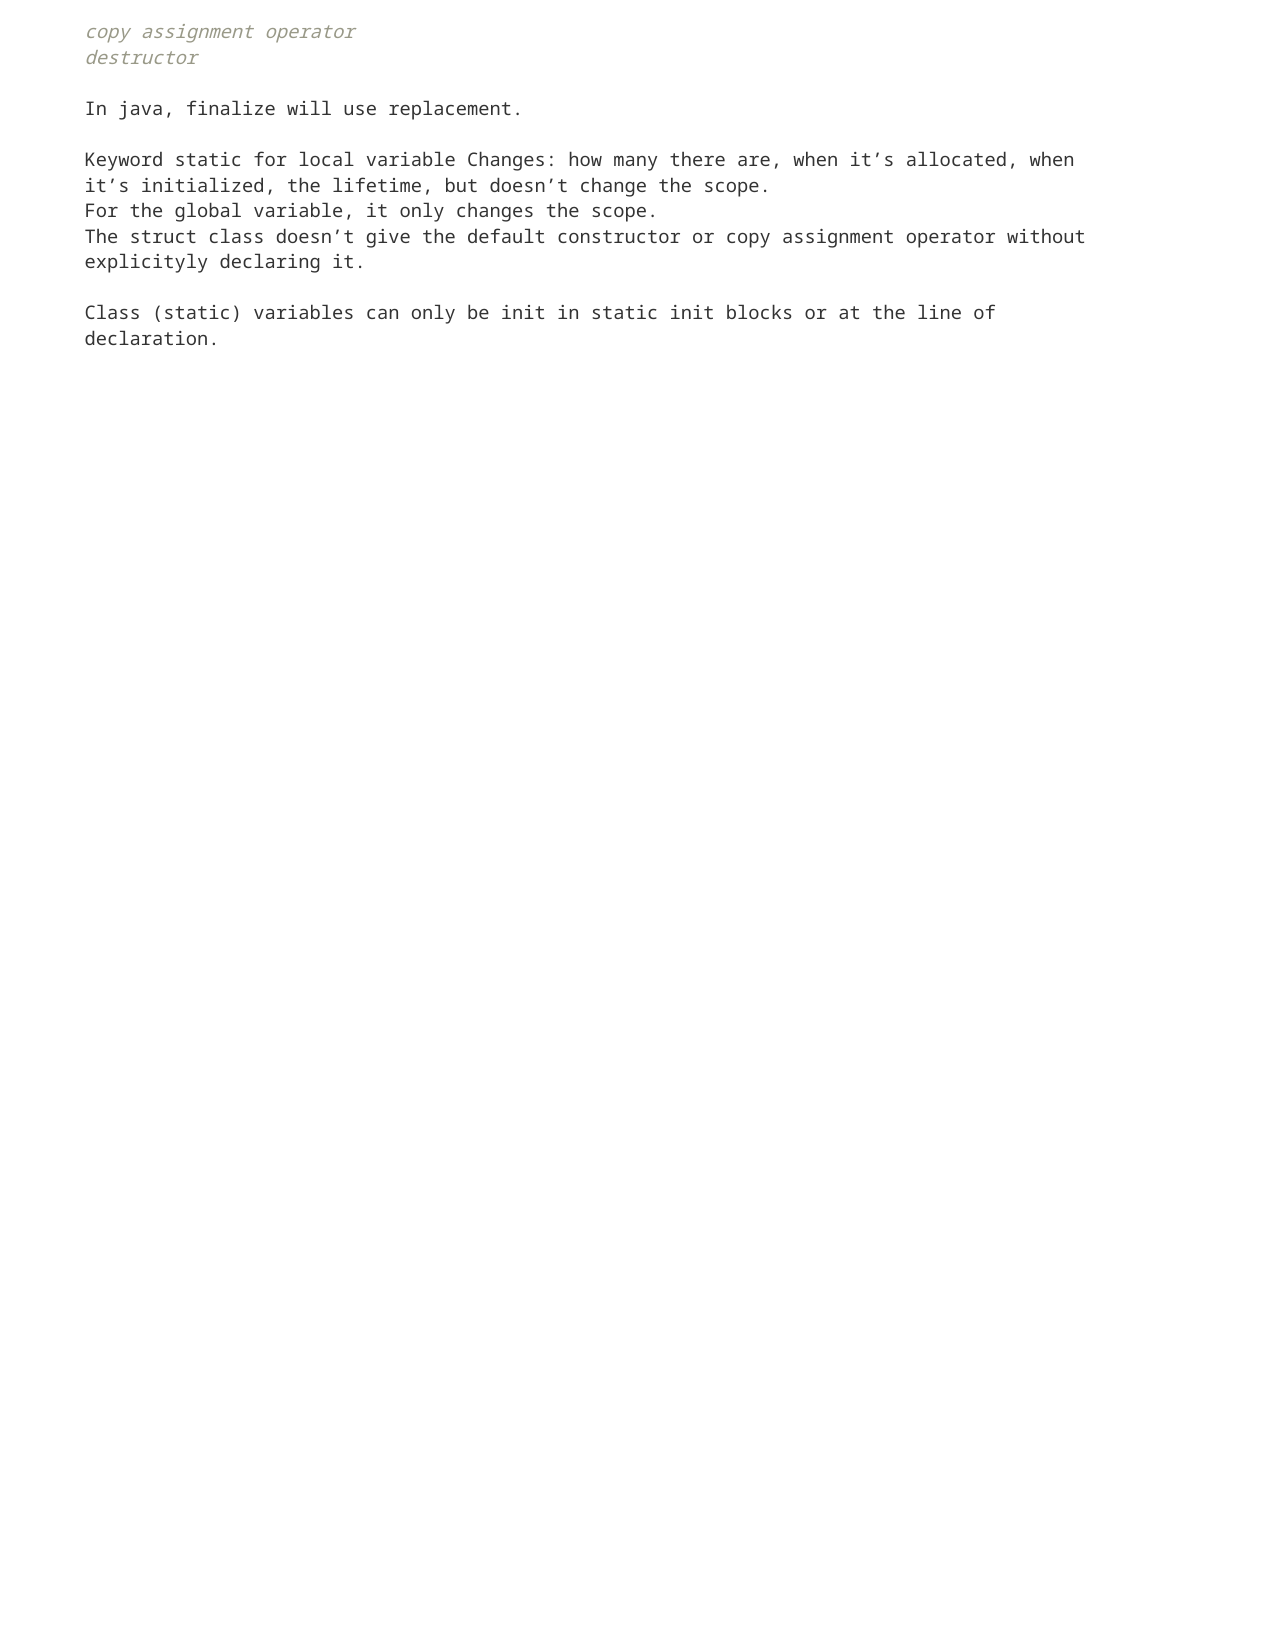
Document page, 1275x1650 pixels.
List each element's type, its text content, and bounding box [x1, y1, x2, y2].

text In java, finalize will use replacement. [84, 95, 1087, 121]
text The struct class doesn’t give the default constructor or copy assignment operator without explicityly declaring it. [84, 223, 1087, 274]
text copy assignment operator [84, 19, 1087, 44]
text destructor [84, 44, 1087, 70]
text Class (static) variables can only be init in static init blocks or at the line of declaration. [84, 299, 1087, 351]
text Keyword static for local variable Changes: how many there are, when it’s allocated, when it’s initialized, the lifetime, but doesn’t change the scope. [84, 146, 1087, 197]
text For the global variable, it only changes the scope. [84, 197, 1087, 223]
